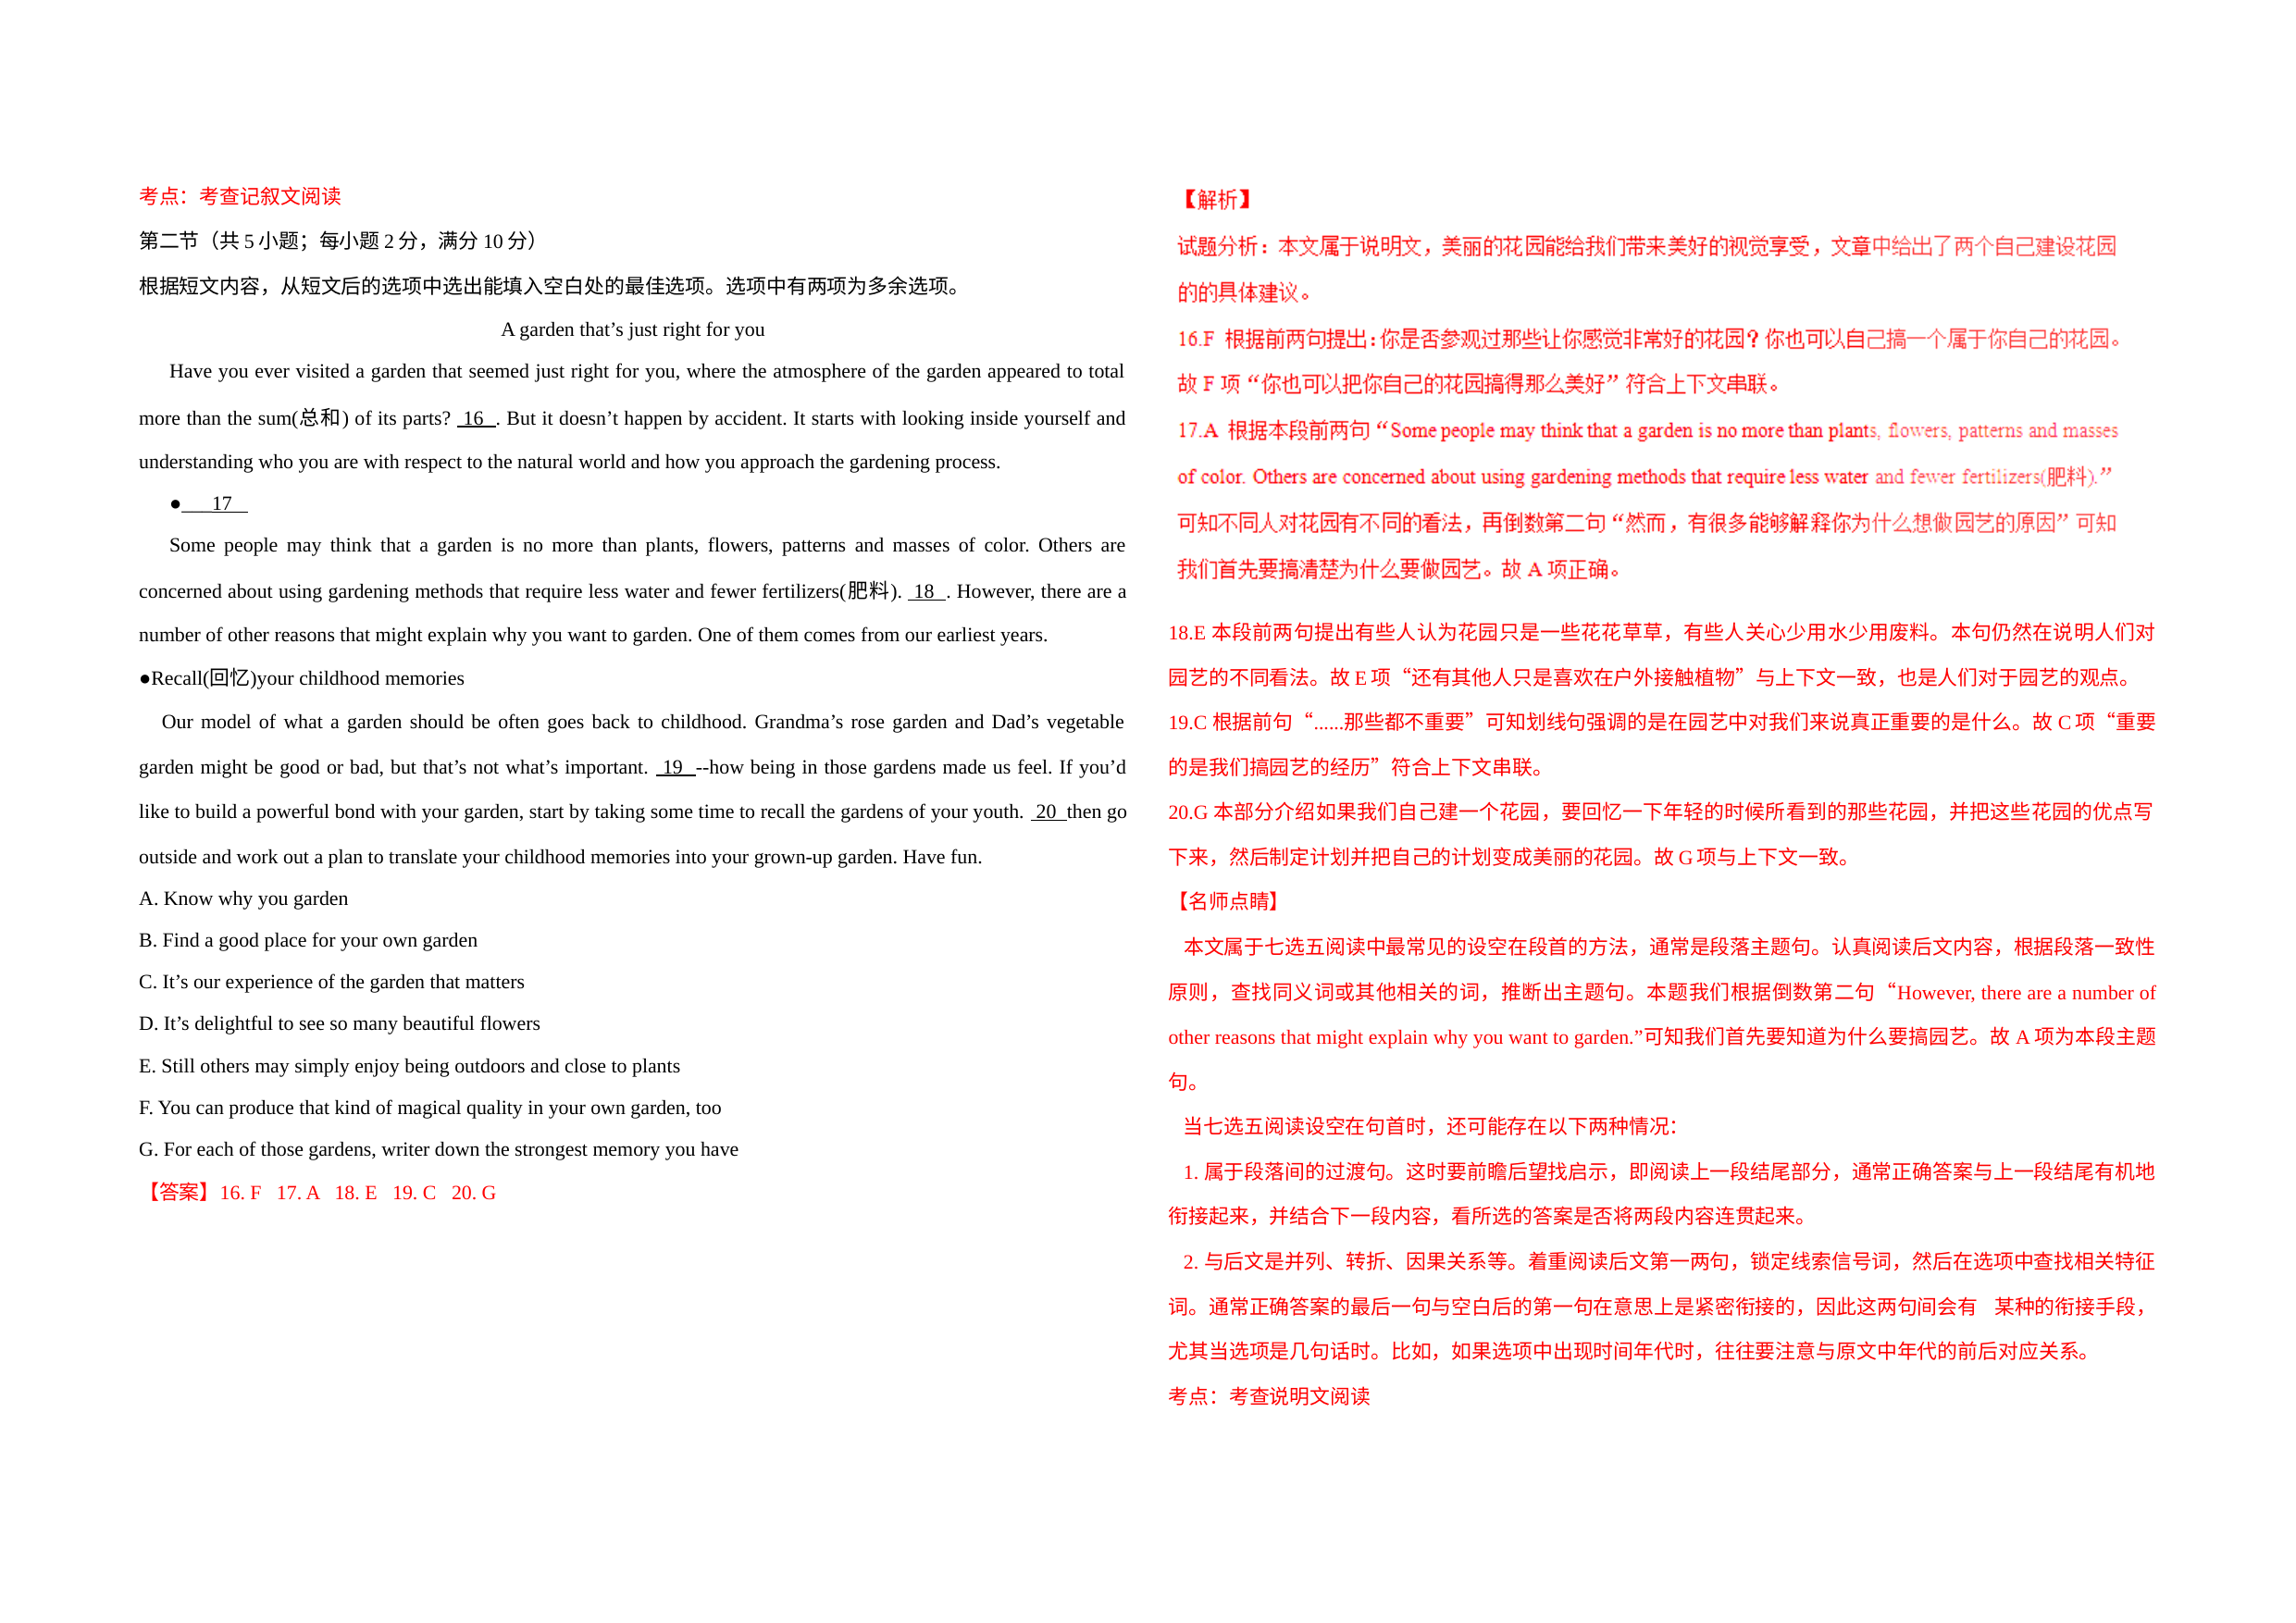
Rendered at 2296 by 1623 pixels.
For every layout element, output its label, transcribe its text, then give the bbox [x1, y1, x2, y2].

text ●Recall(回忆)your childhood memories [139, 662, 1127, 691]
text 18.E 本段前两句提出有些人认为花园只是一些花花草草，有些人关心少用水少用废料。本句仍然在说明人们对园艺的不同看法。故E项“还有其他人只是喜欢在户外接触植物”与上下文一致，也是人们对于园艺的观点。 [1168, 589, 2156, 691]
text E. Still others may simply enjoy being outdoors and close to plants [139, 1050, 1127, 1080]
text 考点：考查记叙文阅读 [139, 180, 1127, 210]
text 根据短文内容，从短文后的选项中选出能填入空白处的最佳选项。选项中有两项为多余选项。 [139, 269, 1127, 300]
text 【答案】16. F 17. A 18. E 19. C 20. G [139, 1175, 1127, 1206]
text G. For each of those gardens, writer down the strongest memory you have [139, 1134, 1127, 1164]
text 本文属于七选五阅读中最常见的设空在段首的方法，通常是段落主题句。认真阅读后文内容，根据段落一致性原则，查找同义词或其他相关的词，推断出主题句。本题我们根据倒数第二句“However, there are a number of other reasons that might explain why you want to garden.”可知我们首先要知道为什么要搞园艺。故A项为本段主题句。 [1168, 930, 2156, 1096]
text D. It’s delightful to see so many beautiful flowers [139, 1009, 1127, 1038]
text ●___17 [139, 488, 1127, 518]
text Some people may think that a garden is no more than plants, flowers, patterns and masses of color. Others are concerned about using gardening methods that require less water and fewer fertilizers(肥料). 18 . However, there are a number of other reasons that might explain why you want to garden. One of them comes from our earliest years. [139, 529, 1127, 650]
text 【名师点睛】 [1168, 886, 2156, 915]
text F. You can produce that kind of magical quality in your own garden, too [139, 1092, 1127, 1122]
text 20.G 本部分介绍如果我们自己建一个花园，要回忆一下年轻的时候所看到的那些花园，并把这些花园的优点写下来，然后制定计划并把自己的计划变成美丽的花园。故G项与上下文一致。 [1168, 796, 2156, 871]
text Have you ever visited a garden that seemed just right for you, where the atmosphere of the garden appeared to total more than the sum(总和) of its parts? 16 . But it doesn’t happen by accident. It starts with looking inside yourself and understanding who you are with respect to the natural world and how you approach the gardening process. [139, 355, 1127, 476]
text 当七选五阅读设空在句首时，还可能存在以下两种情况： [1168, 1110, 2156, 1140]
text 1. 属于段落间的过渡句。这时要前瞻后望找启示，即阅读上一段结尾部分，通常正确答案与上一段结尾有机地衔接起来，并结合下一段内容，看所选的答案是否将两段内容连贯起来。 [1168, 1155, 2156, 1230]
text B. Find a good place for your own garden [139, 925, 1127, 955]
text 19.C 根据前句“......那些都不重要”可知划线句强调的是在园艺中对我们来说真正重要的是什么。故C项“重要的是我们搞园艺的经历”符合上下文串联。 [1168, 706, 2156, 781]
text 第二节（共5小题；每小题2分，满分10分） [139, 225, 1127, 254]
text 考点：考查说明文阅读 [1168, 1380, 2156, 1410]
text A garden that’s just right for you [139, 314, 1127, 344]
text Our model of what a garden should be often goes back to childhood. Grandma’s rose garden and Dad’s vegetable garden might be good or bad, but that’s not what’s important. 19 --how being in those gardens made us feel. If you’d like to build a powerful bond with your garden, start by taking some time to recall the gardens of your youth. 20 then go outside and work out a plan to translate your childhood memories into your grown-up garden. Have fun. [139, 706, 1127, 872]
text C. It’s our experience of the garden that matters [139, 967, 1127, 997]
text A. Know why you garden [139, 883, 1127, 913]
text 2. 与后文是并列、转折、因果关系等。着重阅读后文第一两句，锁定线索信号词，然后在选项中查找相关特征词。通常正确答案的最后一句与空白后的第一句在意思上是紧密衔接的，因此这两句间会有 某种的衔接手段，尤其当选项是几句话时。比如，如果选项中出现时间年代时，往往要注意与原文中年代的前后对应关系。 [1168, 1245, 2156, 1365]
